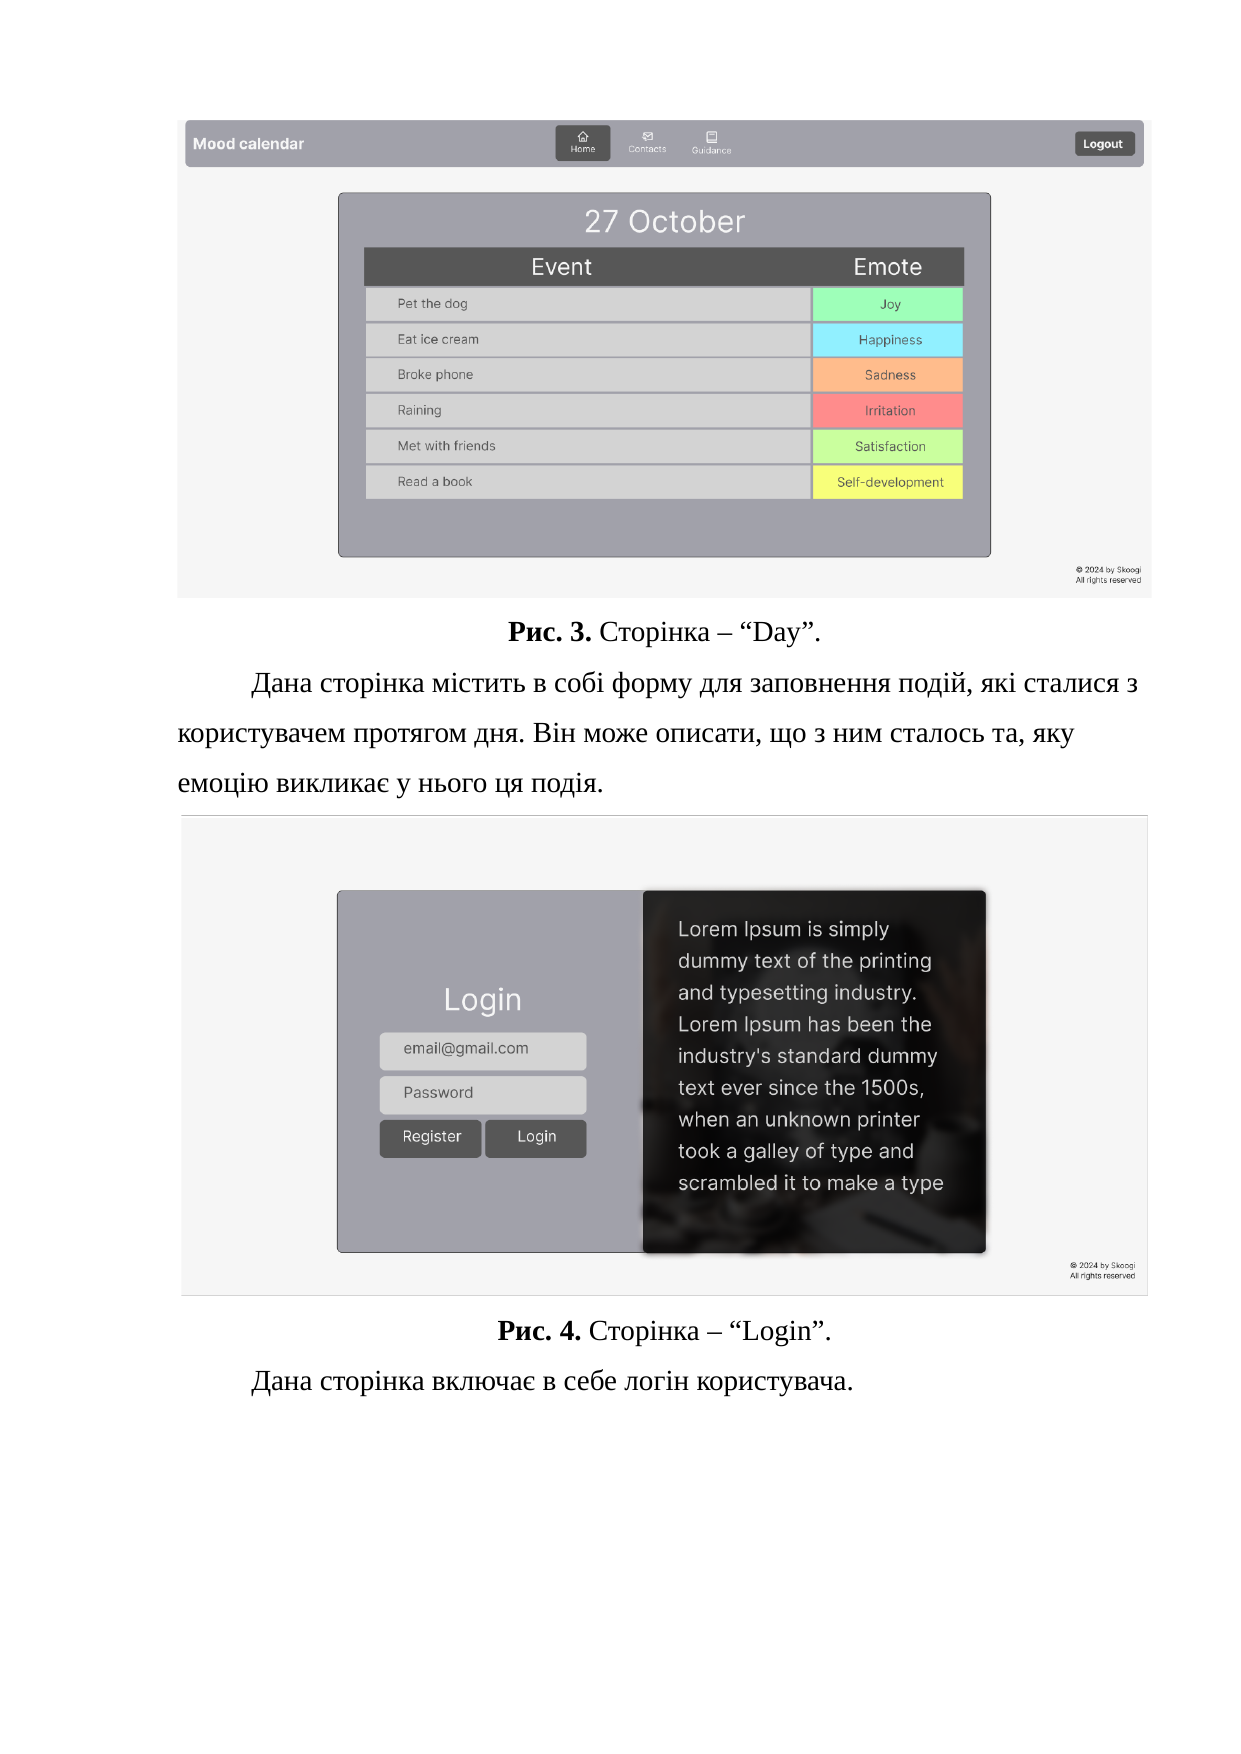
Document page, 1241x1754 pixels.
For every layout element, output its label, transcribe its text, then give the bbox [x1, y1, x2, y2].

text Рис. 4. Сторінка – “Login”. [177, 1313, 1152, 1346]
text Дана сторінка містить в собі форму для заповнення подій, які сталися з користувачем протягом дня. Він може описати, що з ним сталось та, яку емоцію викликає у нього ця подія. [177, 665, 1152, 799]
text Рис. 3. Сторінка – “Day”. [177, 614, 1152, 648]
text Дана сторінка включає в себе логін користувача. [177, 1363, 1152, 1397]
picture [181, 815, 1148, 1296]
picture [177, 118, 1152, 598]
